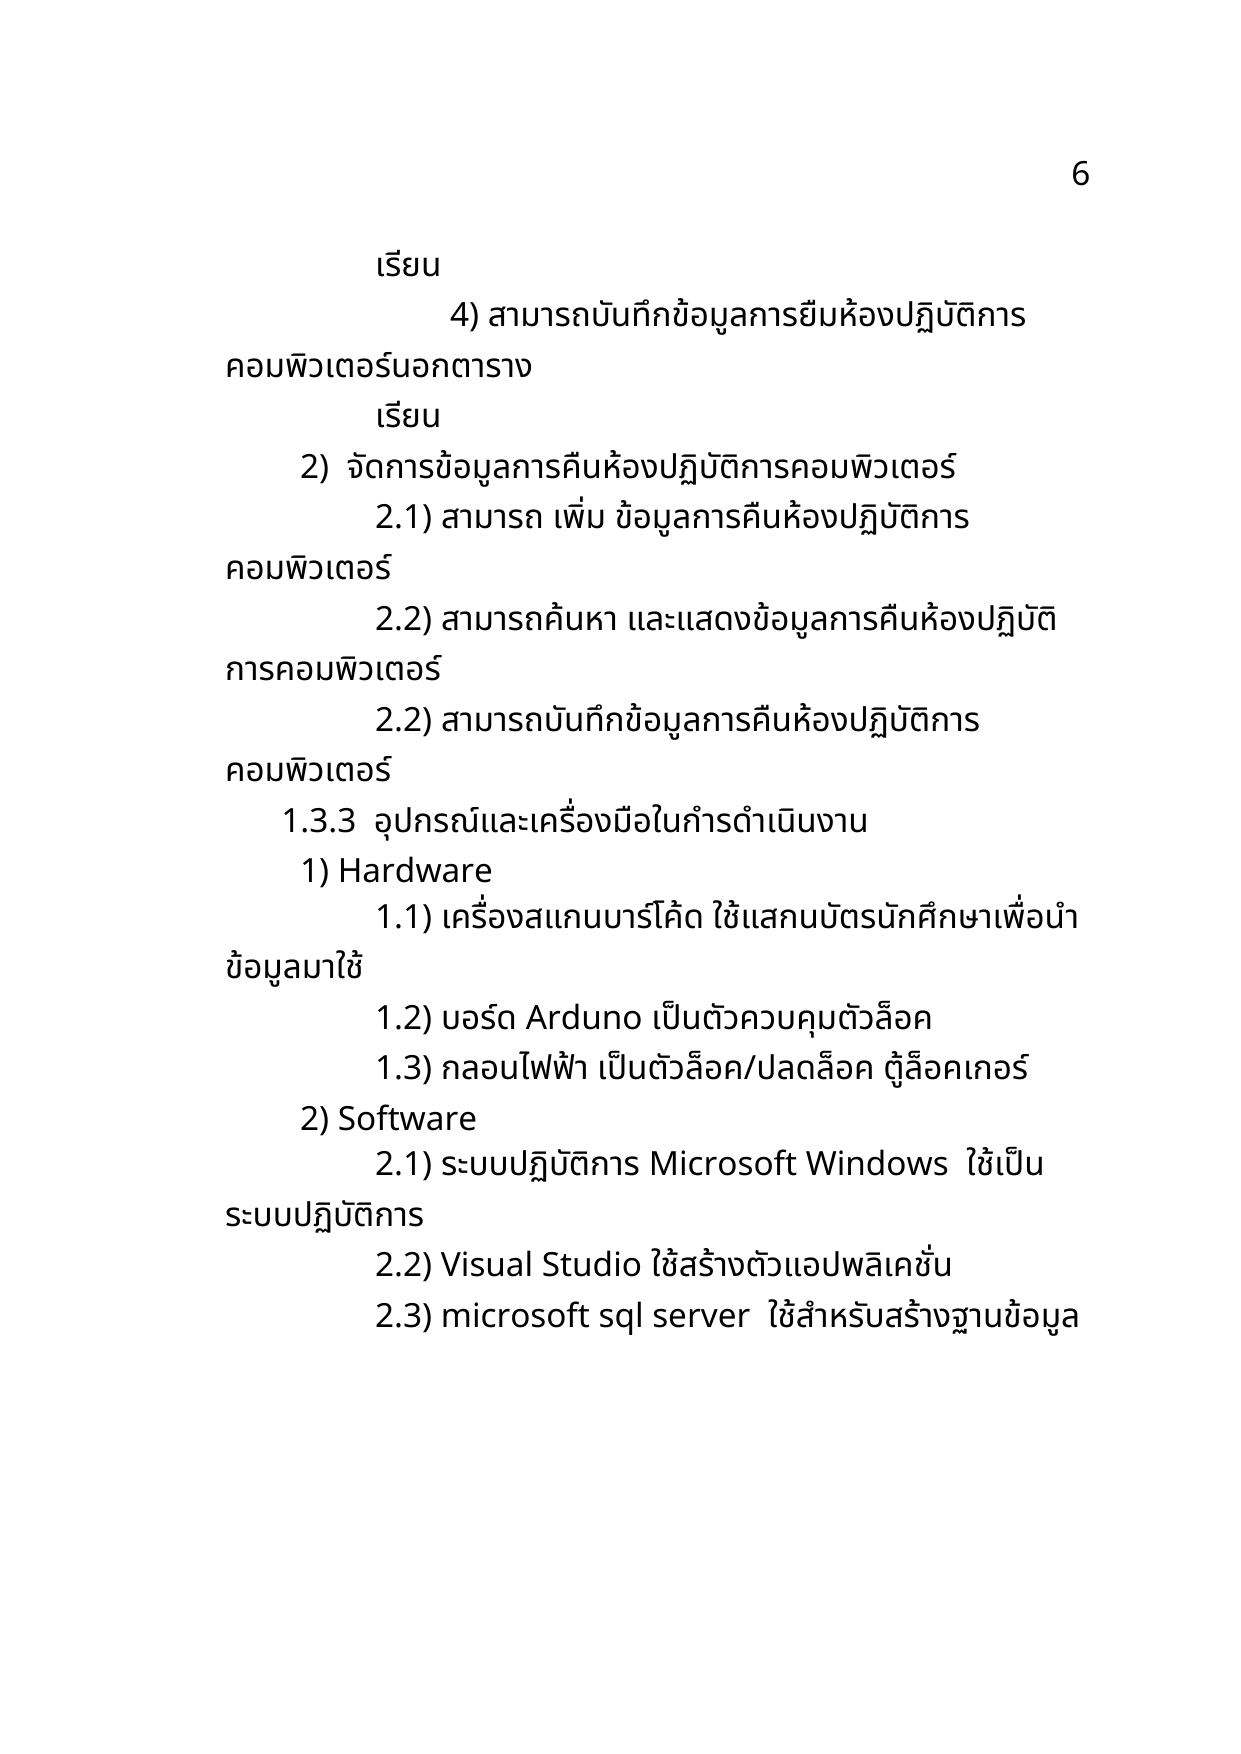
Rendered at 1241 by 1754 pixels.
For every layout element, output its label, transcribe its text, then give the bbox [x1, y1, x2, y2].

text 2) Software [225, 1095, 1090, 1140]
text 2) จัดการข้อมูลการคืนห้องปฏิบัติการคอมพิวเตอร์ [225, 443, 1090, 493]
text 4) สามารถบันทึกข้อมูลการยืมห้องปฏิบัติการคอมพิวเตอร์นอกตาราง [225, 291, 1090, 392]
text 2.1) ระบบปฏิบัติการ Microsoft Windows ใช้เป็นระบบปฏิบัติการ [225, 1140, 1090, 1241]
text 2.3) microsoft sql server ใช้สำหรับสร้างฐานข้อมูล [225, 1292, 1090, 1342]
text 2.2) Visual Studio ใช้สร้างตัวแอปพลิเคชั่น [225, 1241, 1090, 1292]
text 2.2) สามารถค้นหา และแสดงข้อมูลการคืนห้องปฏิบัติการคอมพิวเตอร์ [225, 594, 1090, 695]
text 2.2) สามารถบันทึกข้อมูลการคืนห้องปฏิบัติการคอมพิวเตอร์ [225, 695, 1090, 796]
text เรียน [225, 392, 1090, 443]
text 2.1) สามารถ เพิ่ม ข้อมูลการคืนห้องปฏิบัติการคอมพิวเตอร์ [225, 493, 1090, 594]
text 1) Hardware [225, 847, 1090, 892]
text 1.3) กลอนไฟฟ้า เป็นตัวล็อค/ปลดล็อค ตู้ล็อคเกอร์ [225, 1044, 1090, 1095]
text 1.3.3 อุปกรณ์และเครื่องมือในกำรดำเนินงาน [225, 796, 1090, 847]
text เรียน [225, 241, 1090, 291]
text 1.1) เครื่องสแกนบาร์โค้ด ใช้แสกนบัตรนักศึกษาเพื่อนำข้อมูลมาใช้ [225, 892, 1090, 993]
text 1.2) บอร์ด Arduno เป็นตัวควบคุมตัวล็อค [225, 993, 1090, 1044]
